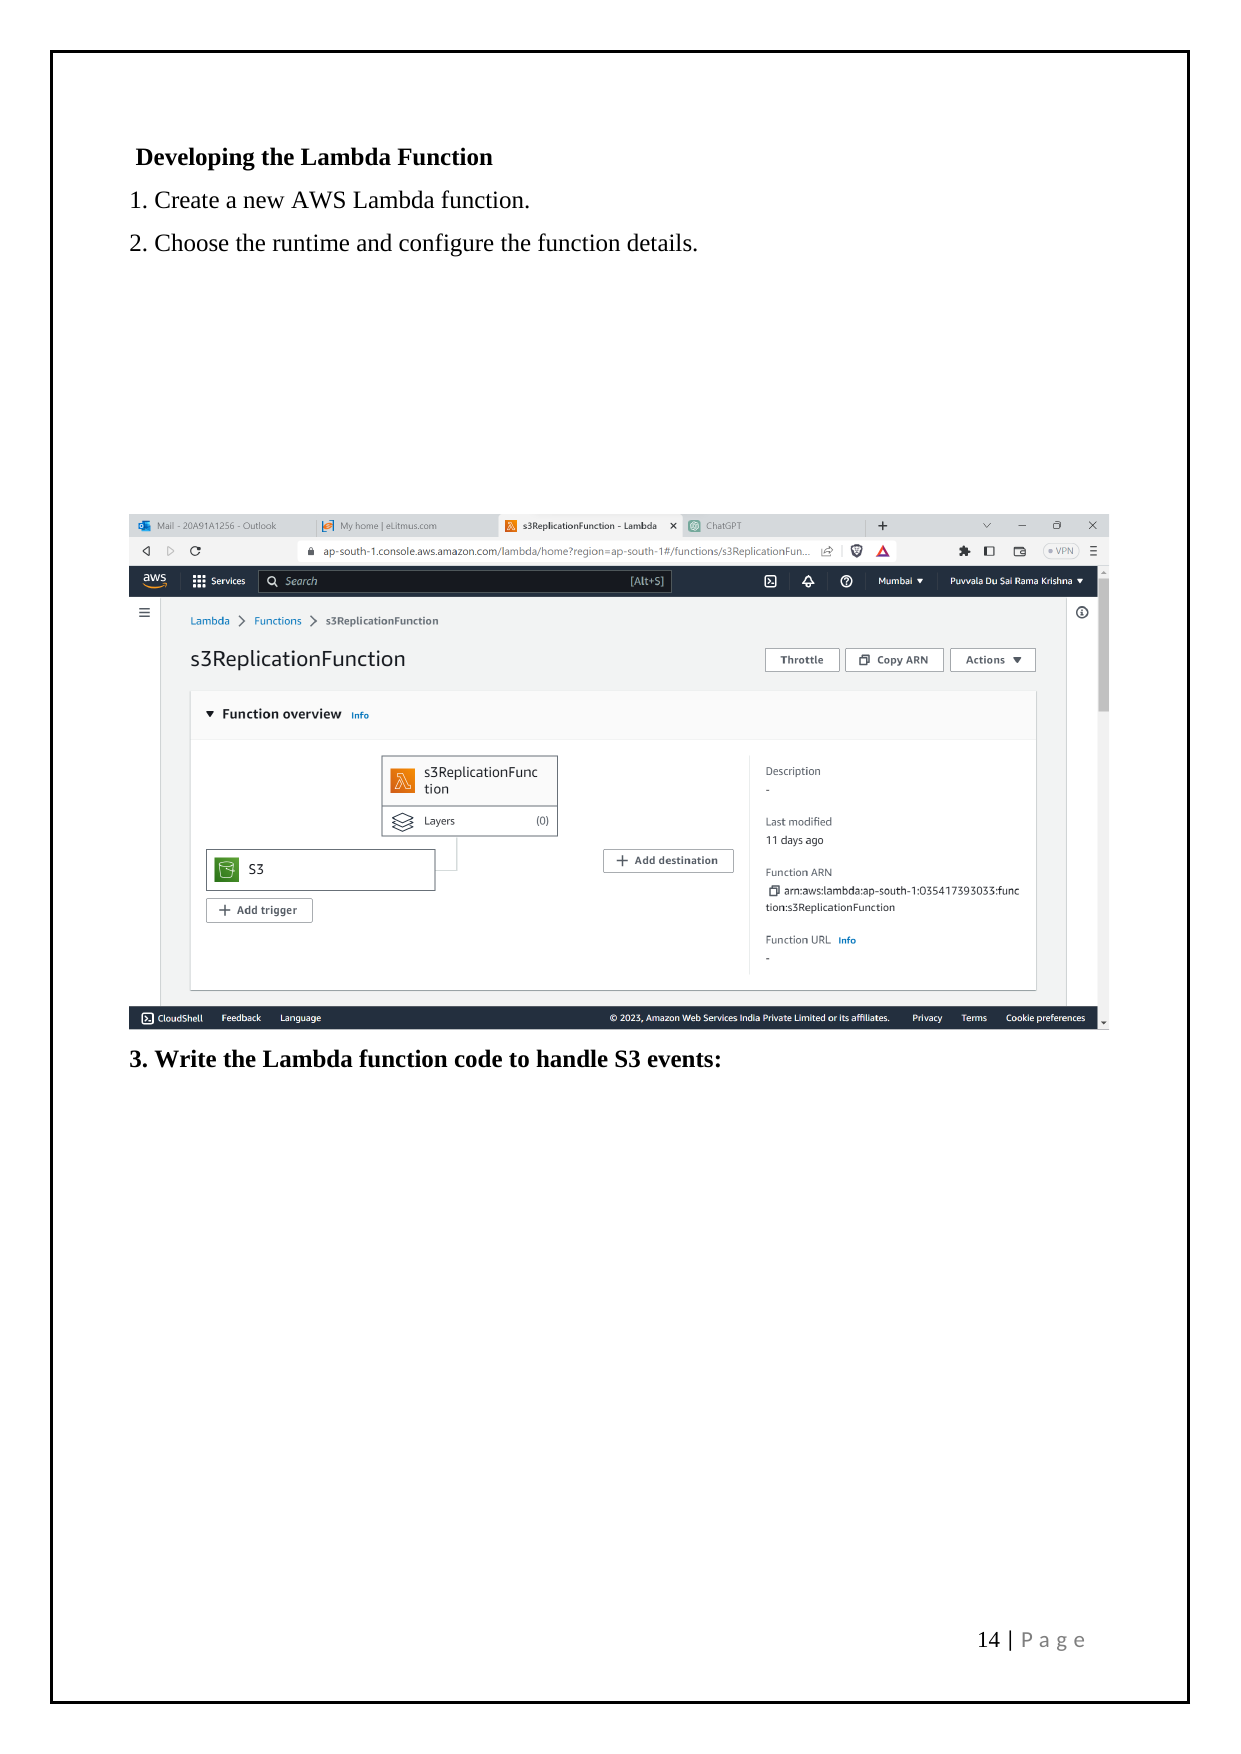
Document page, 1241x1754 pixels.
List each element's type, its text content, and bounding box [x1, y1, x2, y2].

text 1. Create a new AWS Lambda function. [129, 185, 1109, 213]
picture [129, 514, 1110, 1030]
text 2. Choose the runtime and configure the function details.3. Write the Lambda function code to handle S3 events: [129, 1030, 1109, 1073]
text 2. Choose the runtime and configure the function details.3. Write the Lambda function code to handle S3 events: [129, 228, 1109, 514]
text Developing the Lambda Function [129, 142, 1109, 170]
